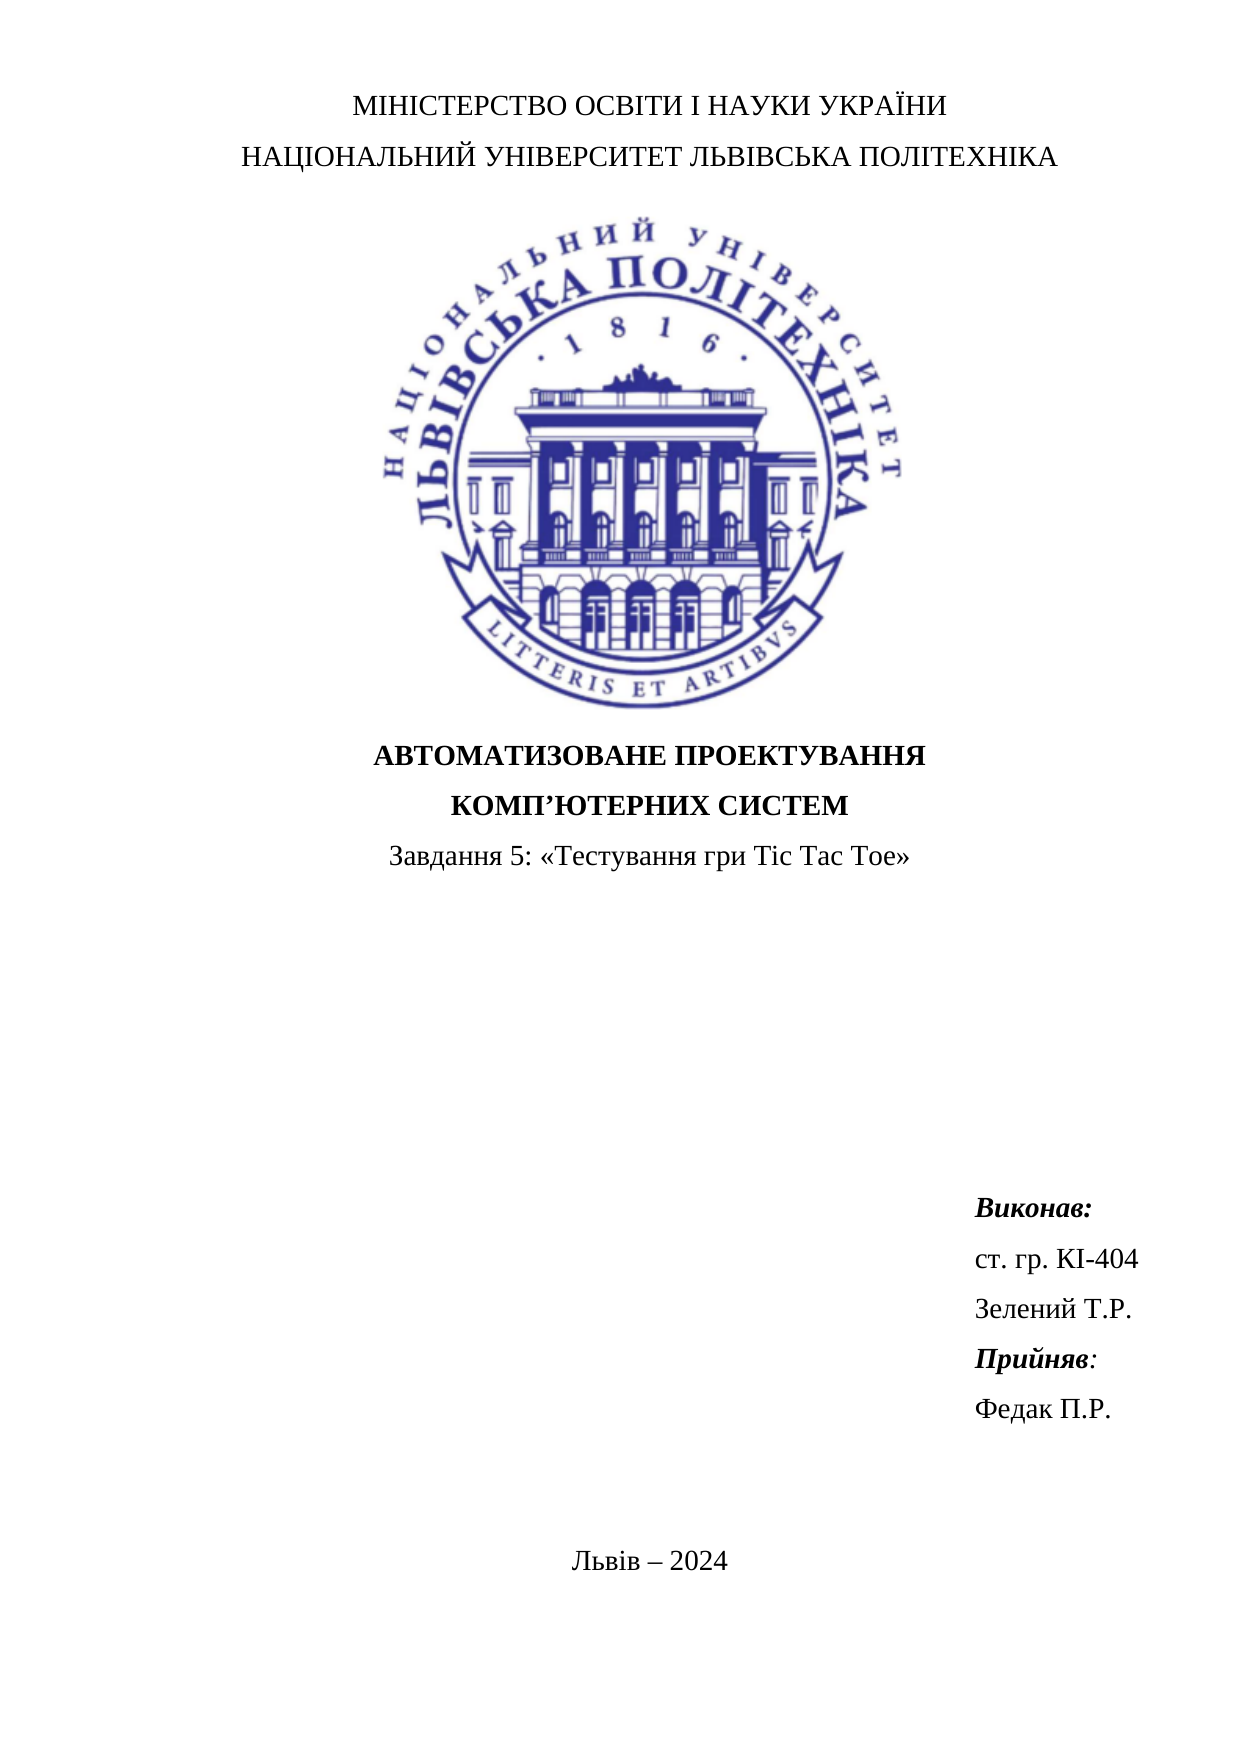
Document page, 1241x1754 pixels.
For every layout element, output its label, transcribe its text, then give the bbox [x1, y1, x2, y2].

text НАЦІОНАЛЬНИЙ УНІВЕРСИТЕТ ЛЬВІВСЬКА ПОЛІТЕХНІКА [148, 139, 1152, 172]
picture [330, 189, 969, 724]
text АВТОМАТИЗОВАНЕ ПРОЕКТУВАННЯ [148, 738, 1152, 771]
text Прийняв: [974, 1341, 1152, 1375]
text Завдання 5: «Тестування гри Tic Tac Toe» [148, 838, 1152, 872]
text КОМП’ЮТЕРНИХ СИСТЕМ [148, 788, 1152, 821]
text Львів – 2024 [148, 1543, 1152, 1576]
text Зелений Т.Р. [974, 1291, 1152, 1324]
text ст. гр. КІ-404 [974, 1241, 1152, 1274]
text МІНІСТЕРСТВО ОСВІТИ І НАУКИ УКРАЇНИ [148, 88, 1152, 122]
text Федак П.Р. [974, 1392, 1152, 1425]
text Виконав: [974, 1190, 1152, 1224]
